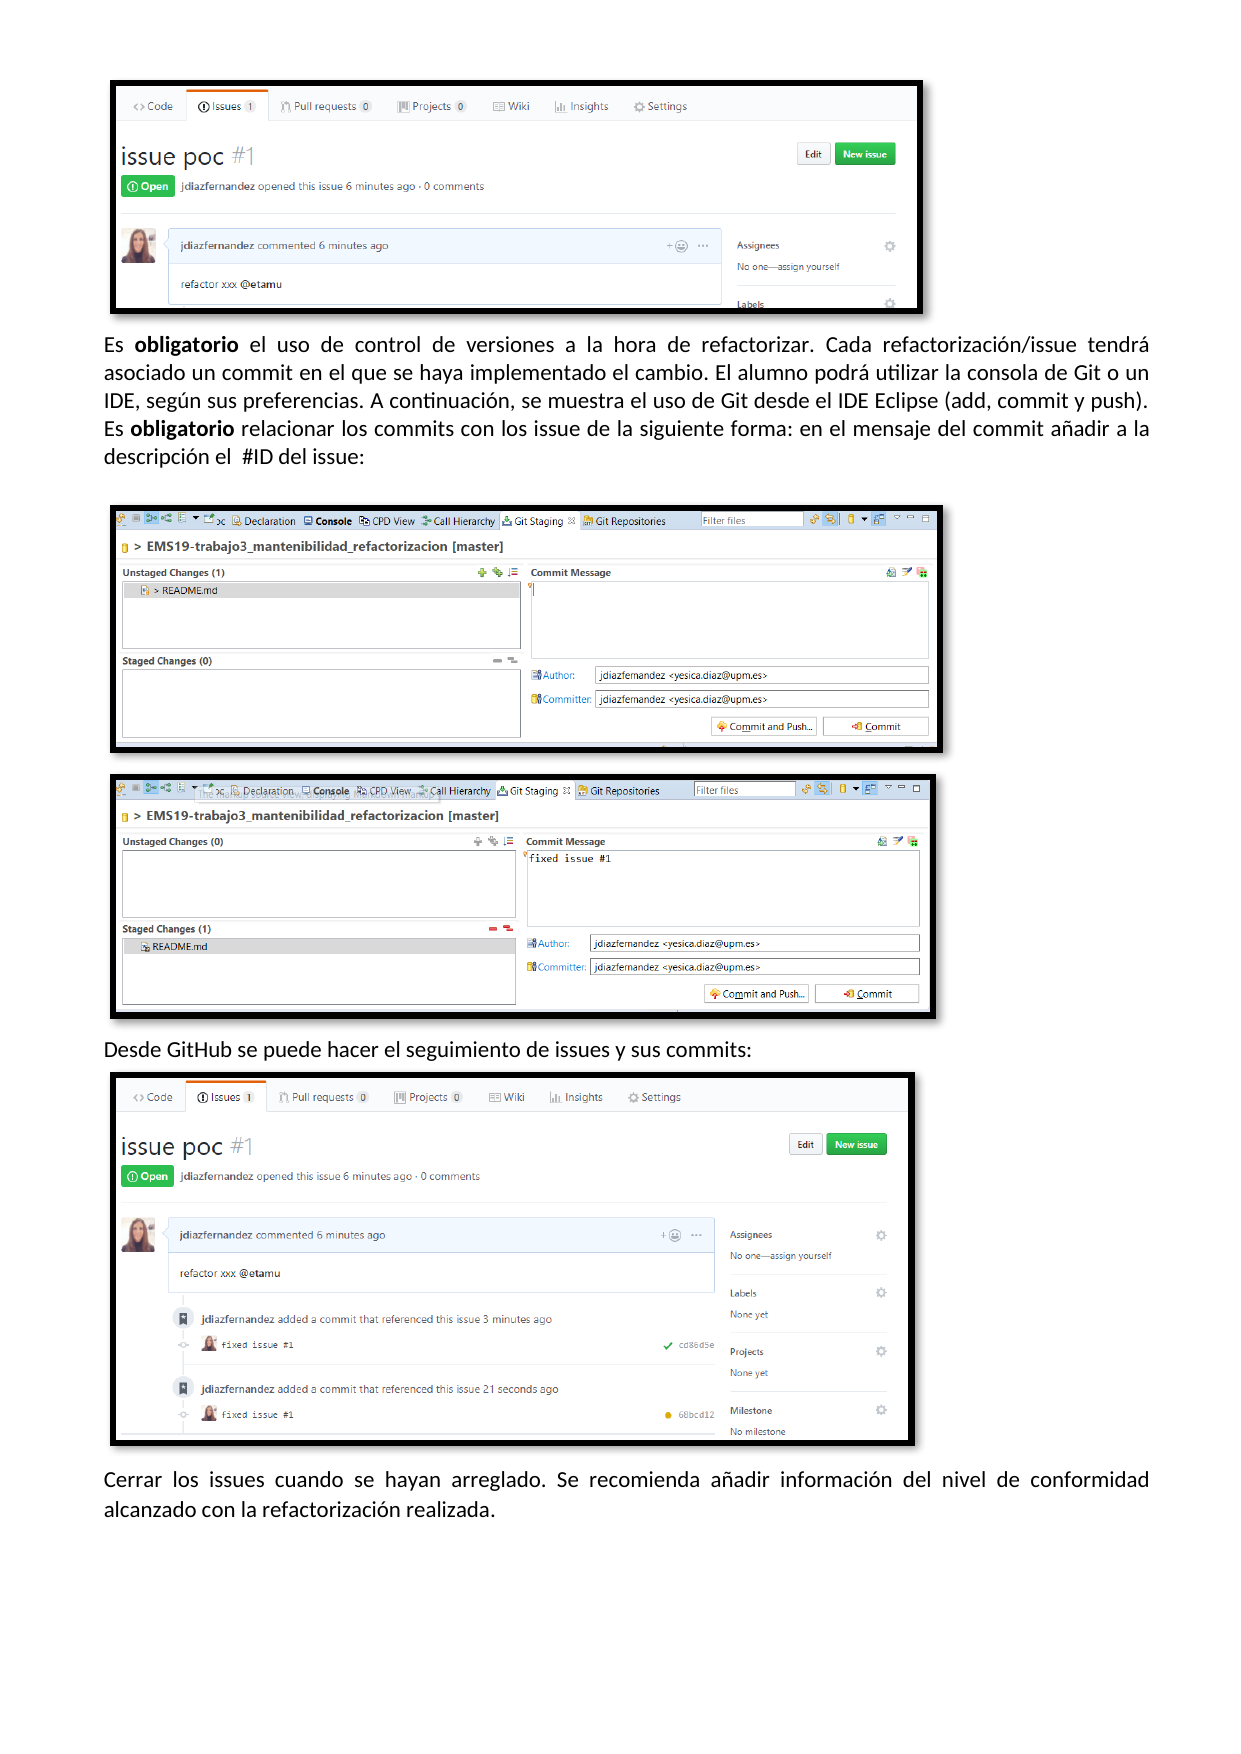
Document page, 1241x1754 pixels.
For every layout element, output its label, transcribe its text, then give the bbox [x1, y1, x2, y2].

picture [116, 511, 937, 747]
picture [116, 86, 917, 308]
list Cerrar los issues cuando se hayan arreglado. Se recomienda añadir información del nivel de conformidad alcanzado con la refactorización realizada. [103, 1465, 1152, 1523]
text Es obligatorio el uso de control de versiones a la hora de refactorizar. Cada refactorización/issue tendrá asociado un commit en el que se haya implementado el cambio. El alumno podrá utilizar la consola de Git o un IDE, según sus preferencias. A continuación, se muestra el uso de Git desde el IDE Eclipse (add, commit y push). Es obligatorio relacionar los commits con los issue de la siguiente forma: en el mensaje del commit añadir a la descripción el #ID del issue: [103, 330, 1152, 470]
picture [116, 780, 930, 1012]
list Desde GitHub se puede hacer el seguimiento de issues y sus commits: [103, 1035, 1152, 1063]
picture [116, 1078, 908, 1440]
